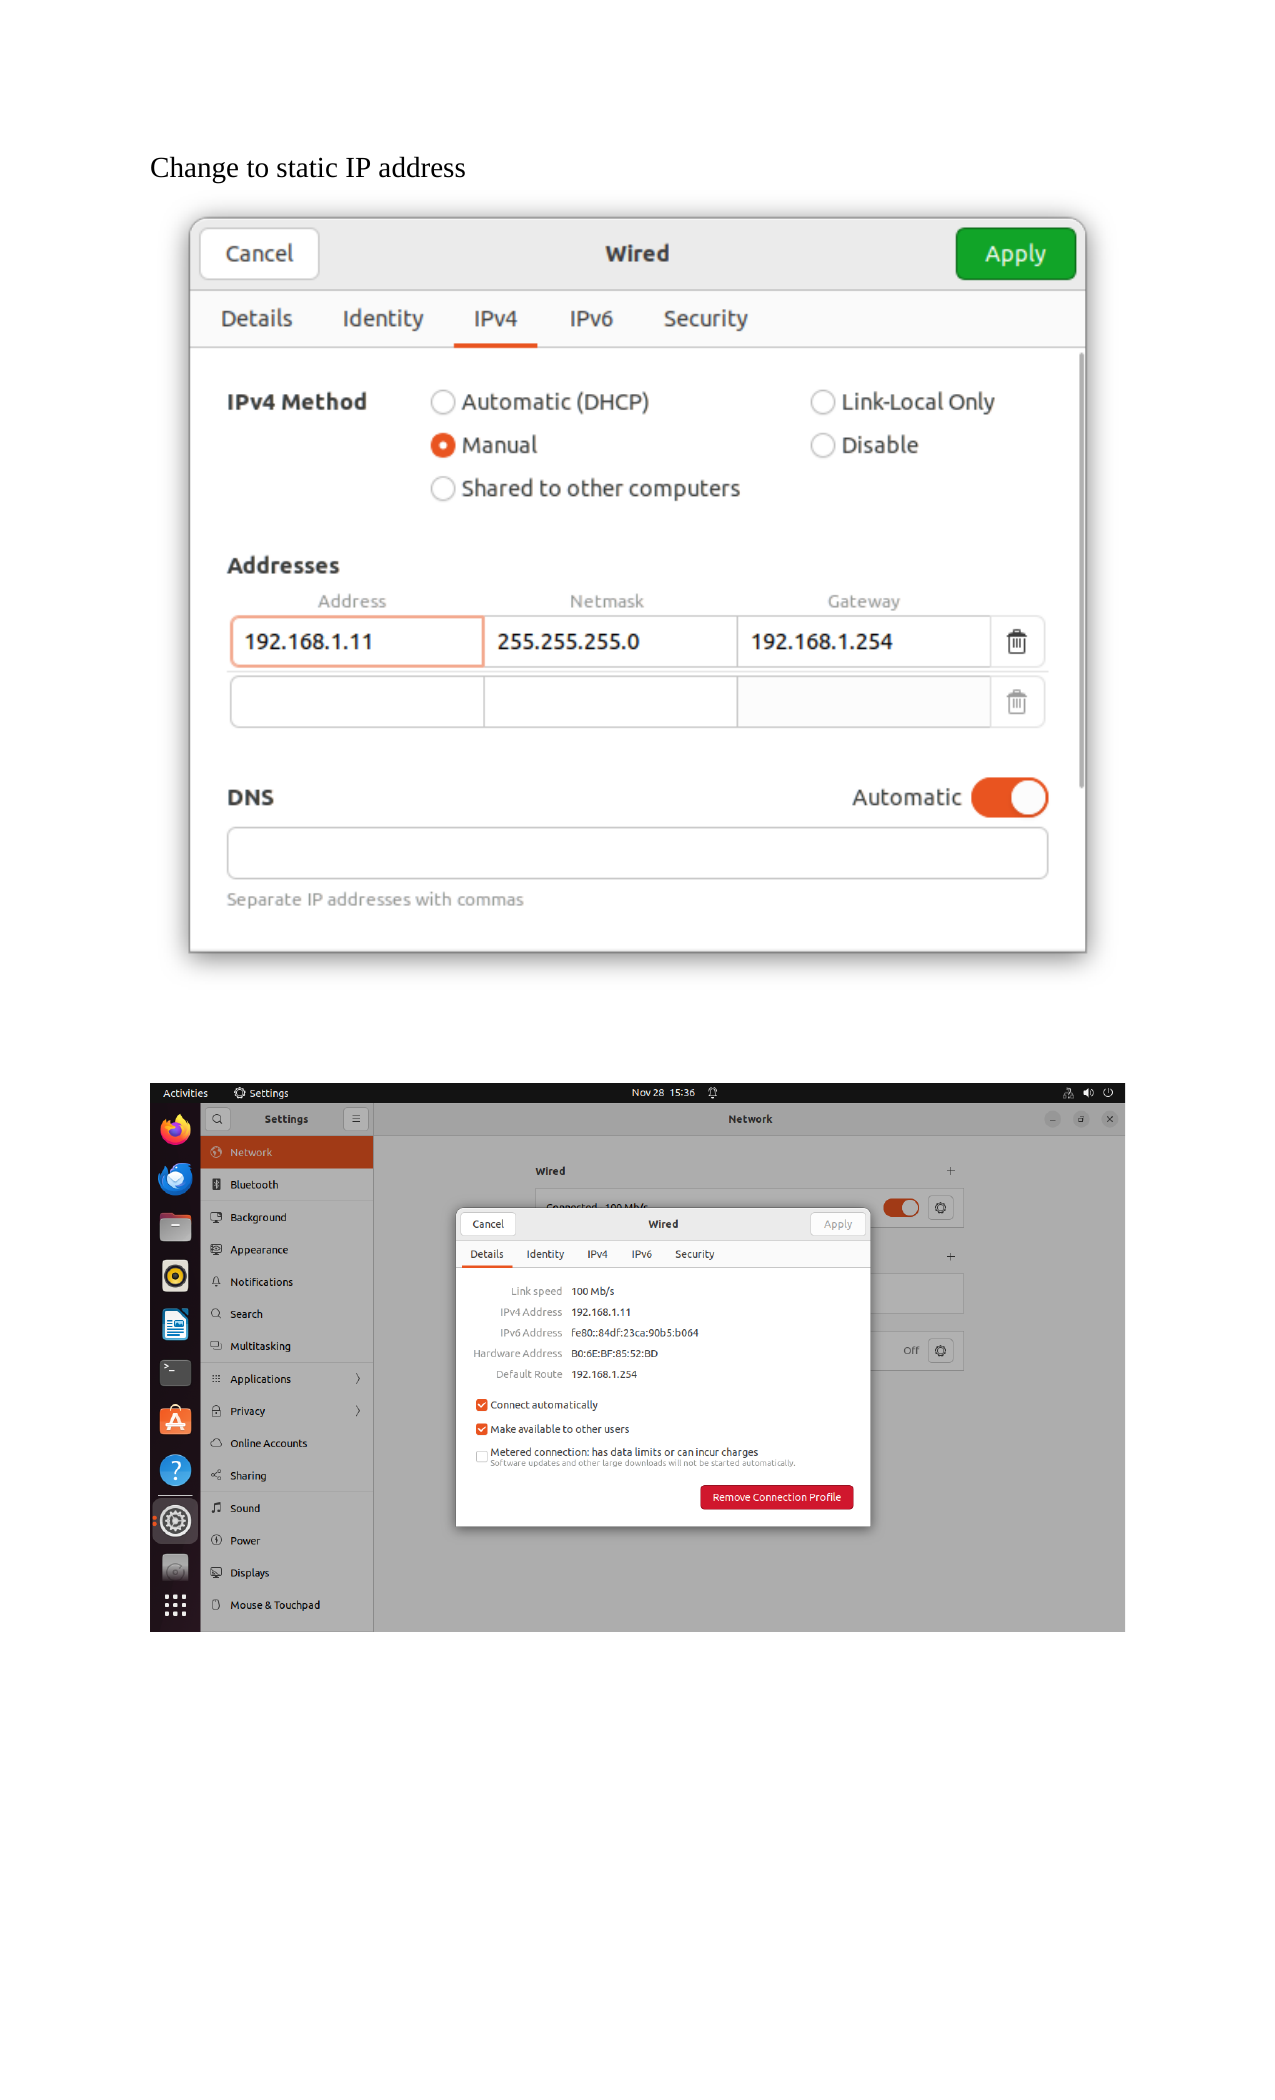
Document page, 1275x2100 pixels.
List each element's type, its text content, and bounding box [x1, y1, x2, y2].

text Change to static IP address [150, 150, 1125, 183]
picture [150, 1083, 1125, 1632]
picture [150, 183, 1125, 997]
